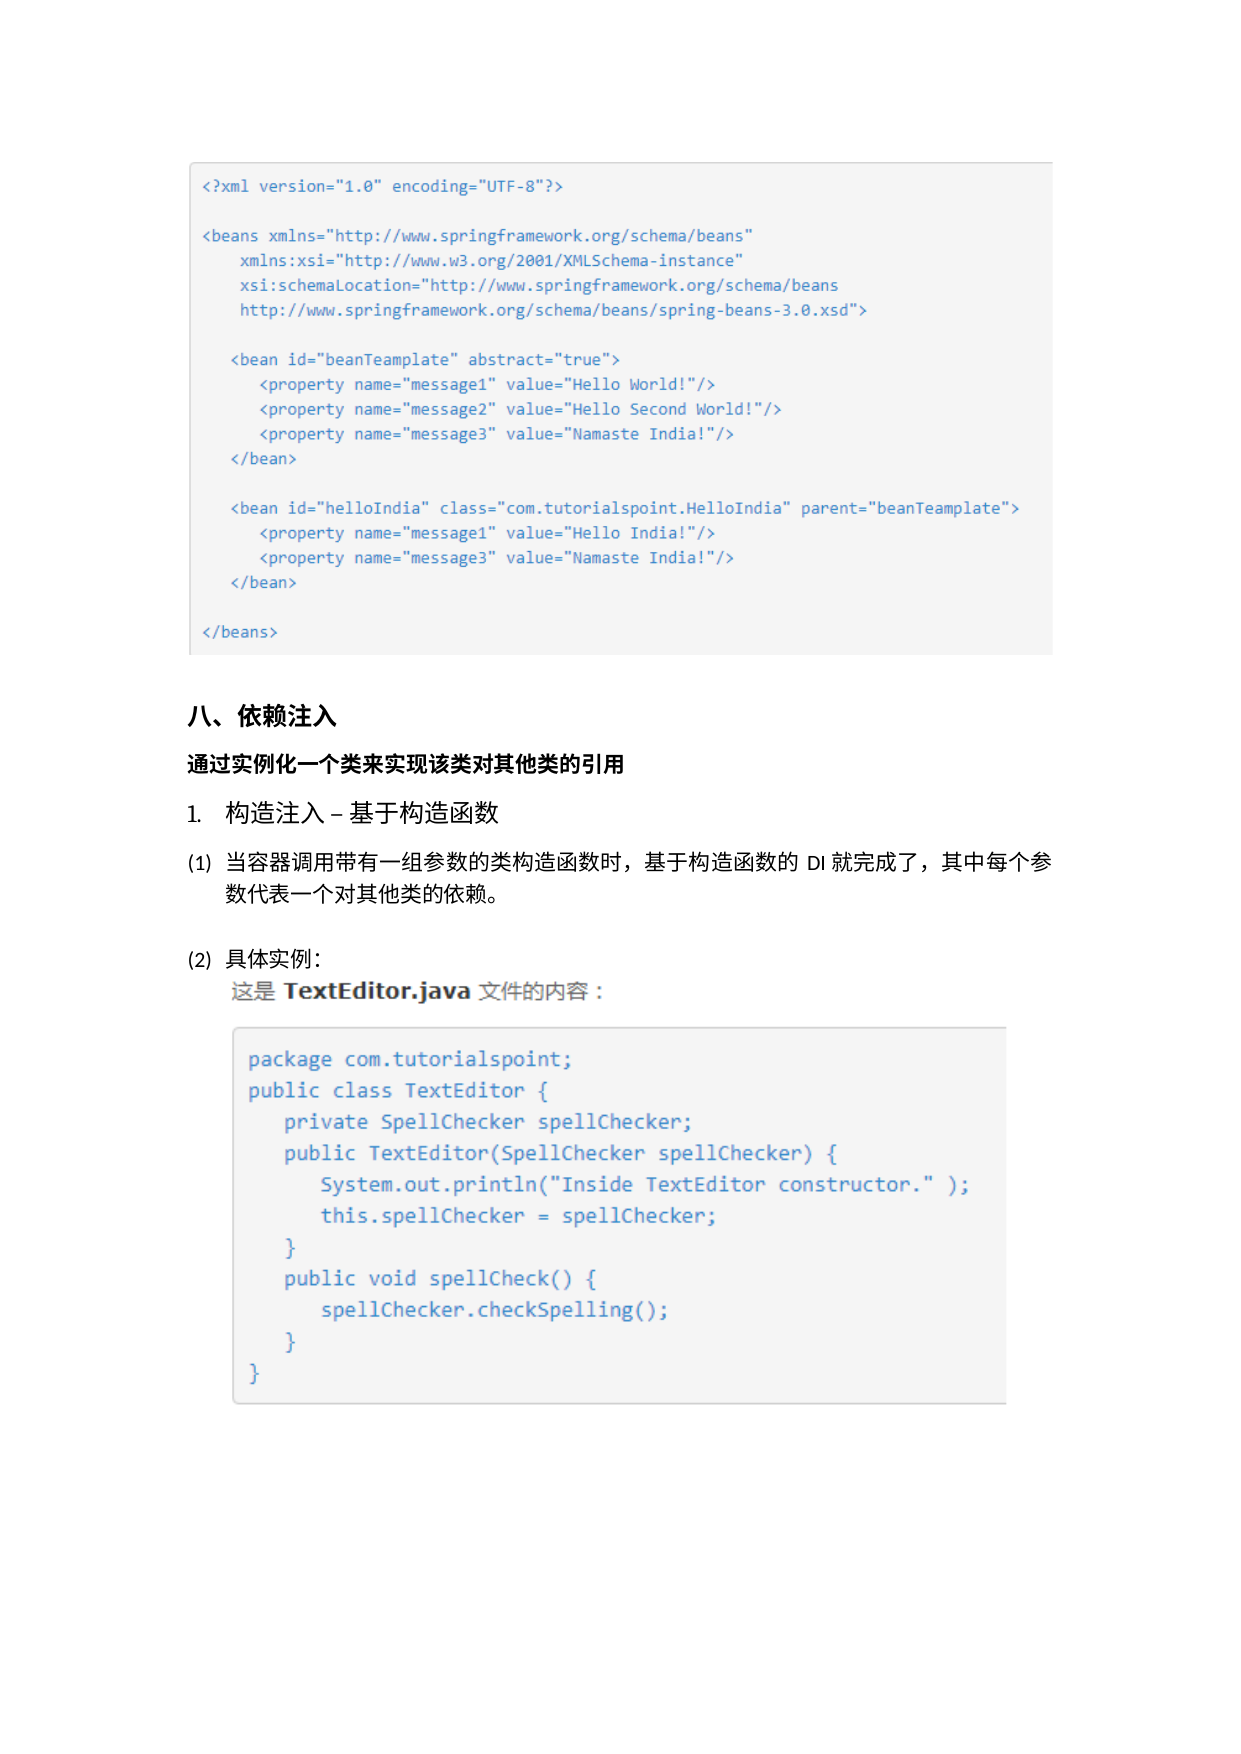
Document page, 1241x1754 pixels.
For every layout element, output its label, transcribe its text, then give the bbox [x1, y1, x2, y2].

list 当容器调用带有一组参数的类构造函数时，基于构造函数的 DI 就完成了，其中每个参数代表一个对其他类的依赖。 [187, 844, 1053, 909]
text 通过实例化一个类来实现该类对其他类的引用 [187, 747, 1053, 779]
picture [231, 974, 1007, 1411]
subtitle 八、依赖注入 [187, 682, 1053, 747]
list 具体实例： [187, 942, 1053, 974]
subtitle 构造注入 – 基于构造函数 [187, 779, 1053, 844]
picture [187, 162, 1053, 655]
